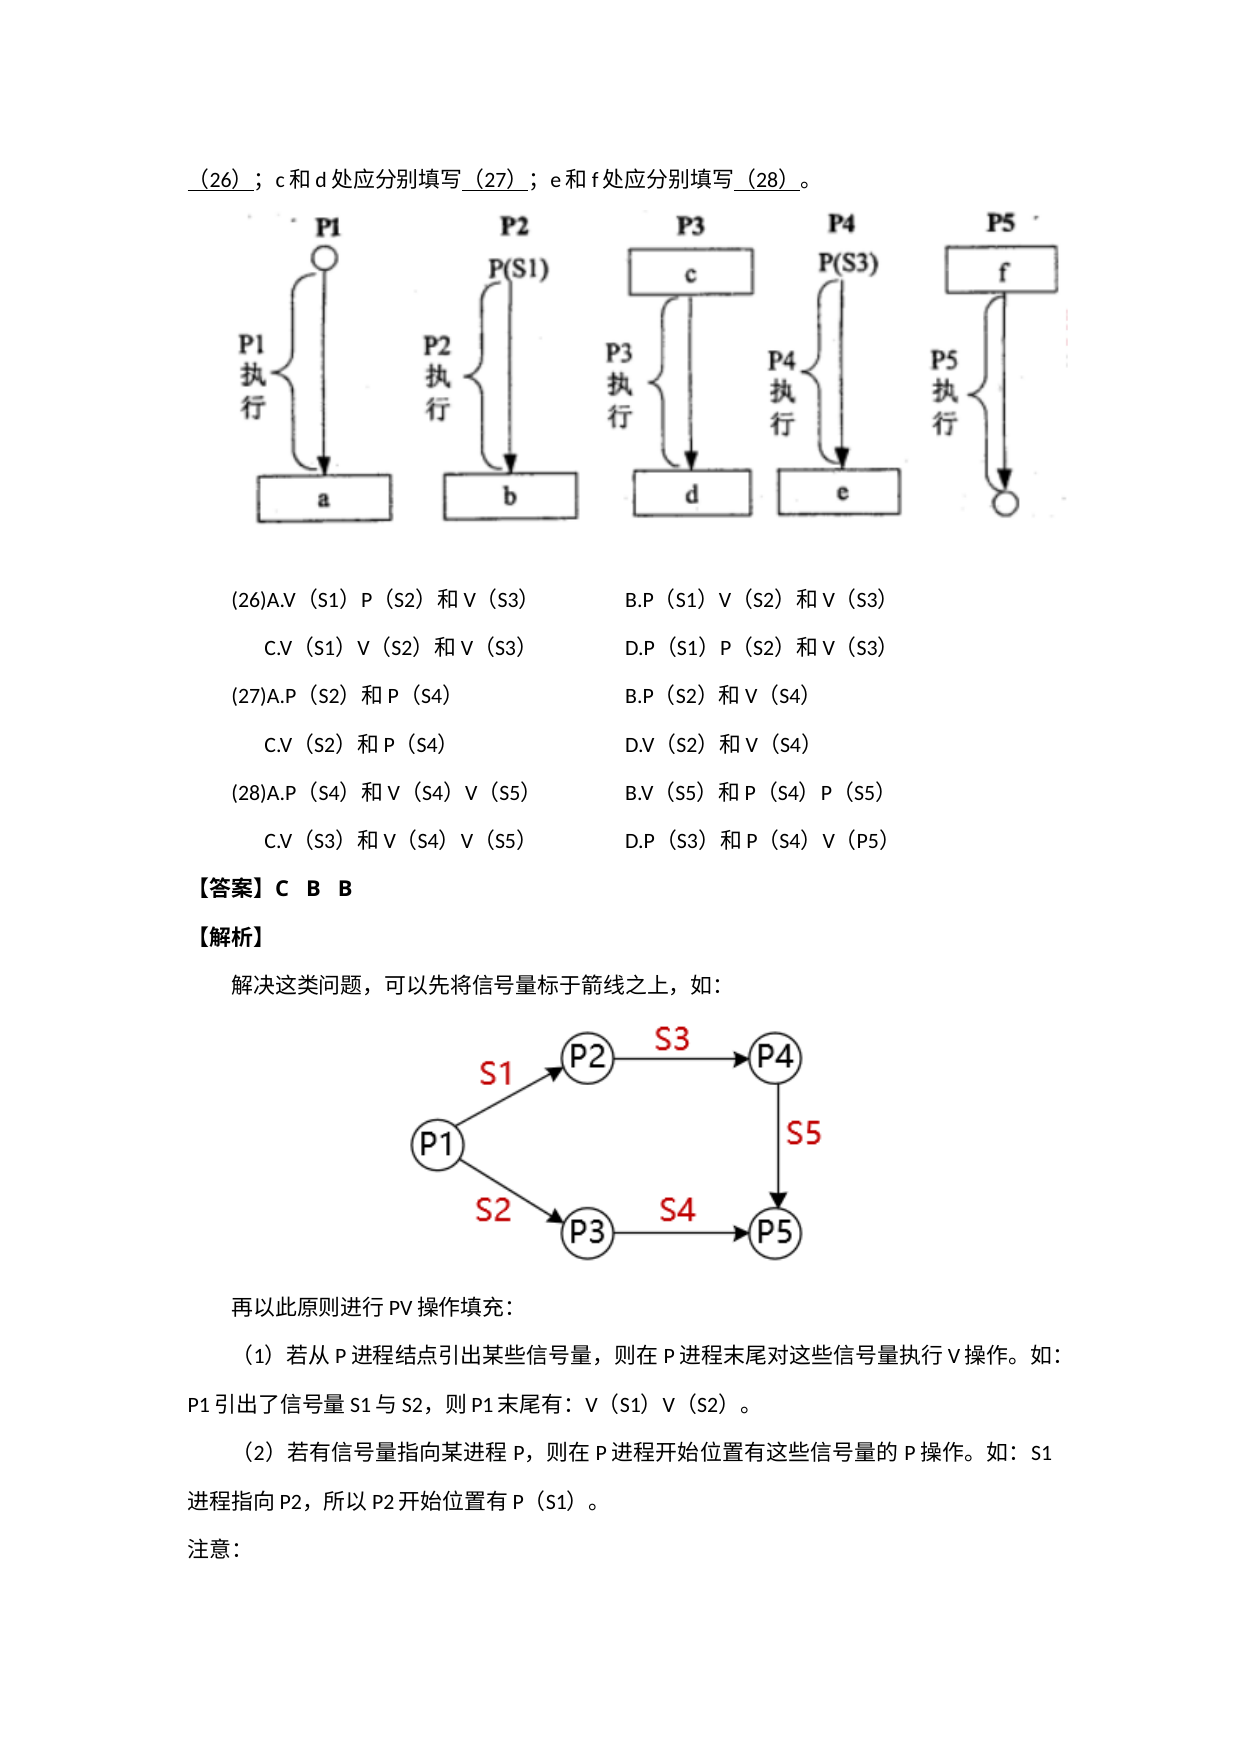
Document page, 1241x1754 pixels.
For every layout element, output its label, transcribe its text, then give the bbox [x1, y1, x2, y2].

text (26)A.V（S1）P（S2）和V（S3） B.P（S1）V（S2）和V（S3） [187, 581, 1053, 614]
text （2）若有信号量指向某进程P，则在P进程开始位置有这些信号量的P操作。如：S1进程指向P2，所以P2开始位置有P（S1）。 [187, 1435, 1053, 1516]
text 再以此原则进行PV操作填充： [187, 1289, 1053, 1322]
text C.V（S3）和V（S4）V（S5） D.P（S3）和P（S4）V（P5） [231, 823, 1053, 855]
text 解决这类问题，可以先将信号量标于箭线之上，如： [187, 968, 1053, 1000]
text 【答案】C B B [187, 871, 1053, 904]
text (28)A.P（S4）和V（S4）V（S5） B.V（S5）和P（S4）P（S5） [187, 774, 1053, 807]
picture [406, 1016, 834, 1270]
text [187, 162, 1053, 194]
text （1）若从P进程结点引出某些信号量，则在P进程末尾对这些信号量执行V操作。如：P1引出了信号量S1与S2，则P1末尾有：V（S1）V（S2）。 [187, 1338, 1053, 1419]
text 【解析】 [187, 919, 1053, 952]
text (27)A.P（S2）和P（S4） B.P（S2）和V（S4） [187, 678, 1053, 710]
text 注意： [187, 1532, 1053, 1564]
text C.V（S2）和P（S4） D.V（S2）和V（S4） [231, 726, 1053, 759]
picture [231, 210, 1068, 540]
text C.V（S1）V（S2）和V（S3） D.P（S1）P（S2）和V（S3） [231, 629, 1053, 662]
